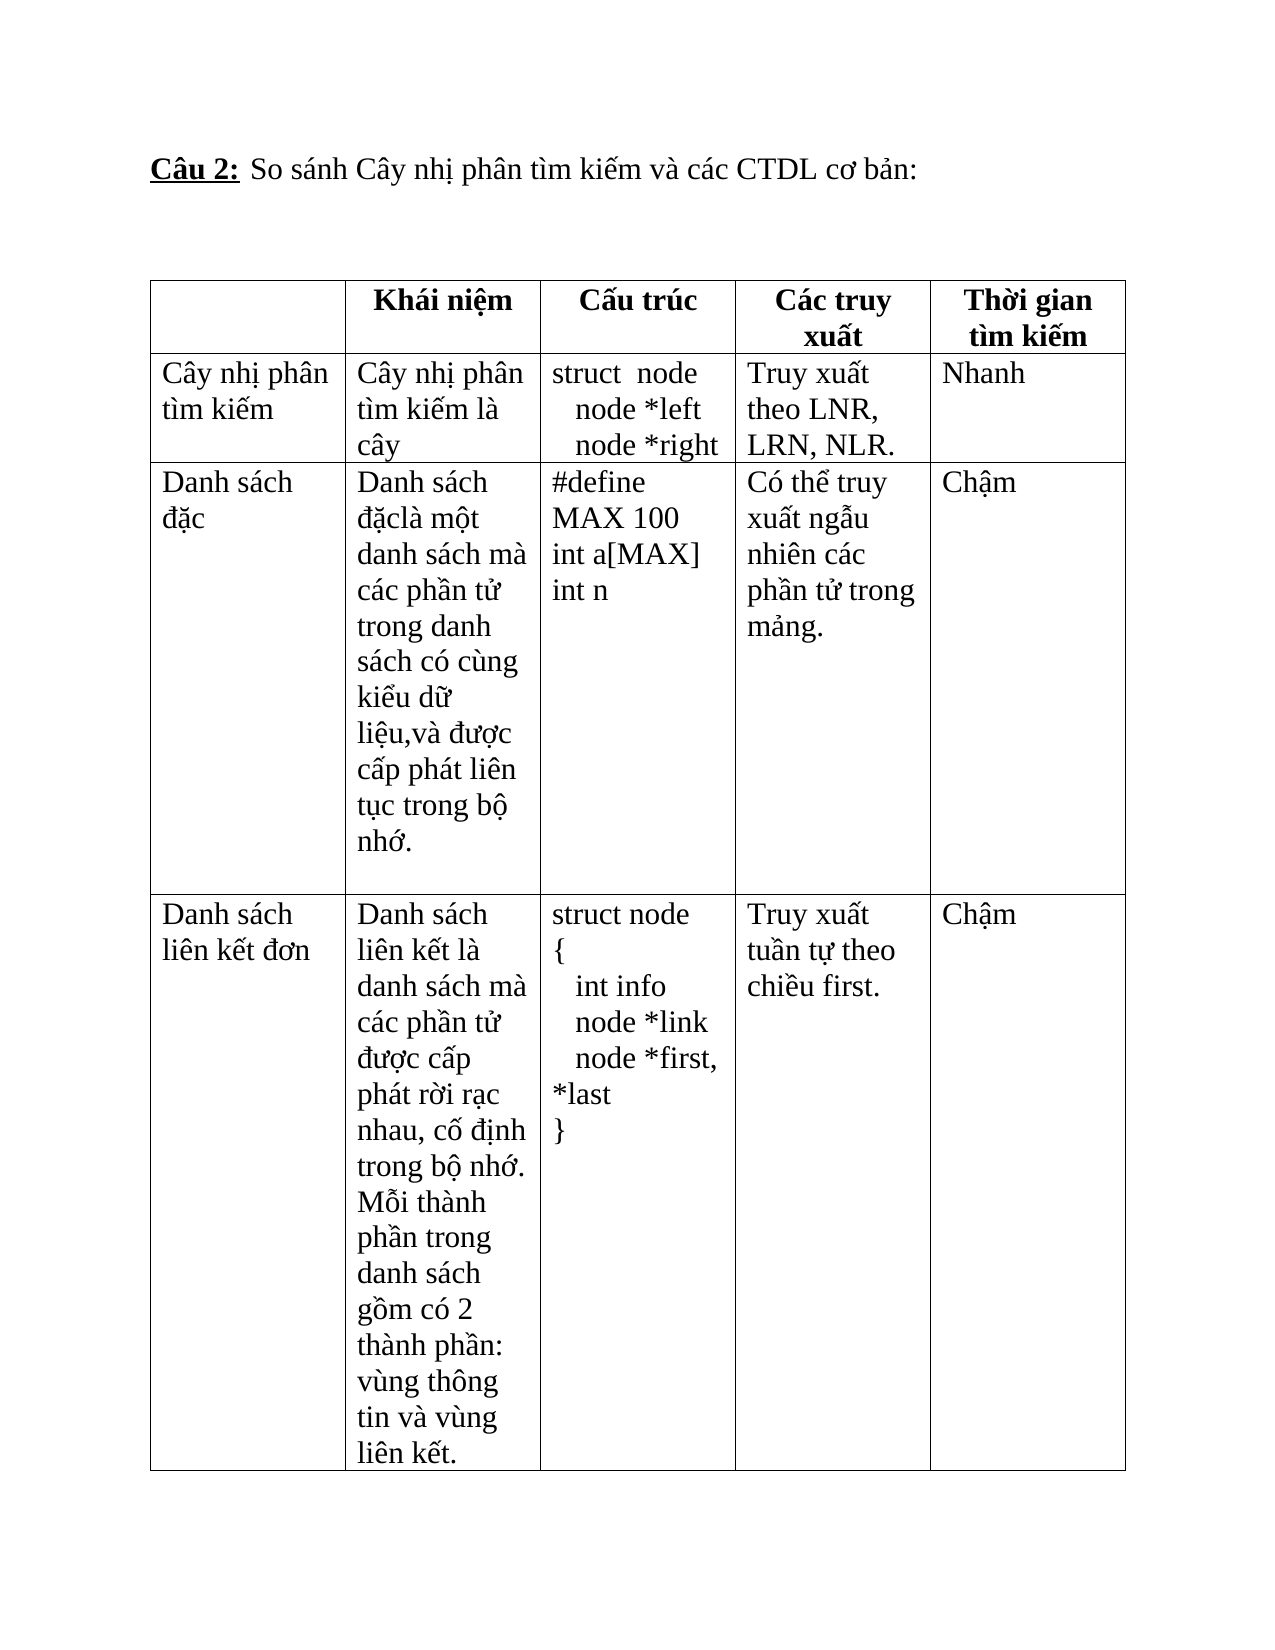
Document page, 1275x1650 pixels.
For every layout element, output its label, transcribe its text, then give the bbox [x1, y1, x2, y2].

table_cell Danh sách liên kết là danh sách mà các phần tử được cấp phát rời rạc nhau, cố định trong bộ nhớ. Mỗi thành phần trong danh sách gồm có 2 thành phần: vùng thông tin và vùng liên kết. [346, 895, 540, 1470]
table_cell Danh sách đặclà một danh sách mà các phần tử trong danh sách có cùng kiểu dữ liệu,và được cấp phát liên tục trong bộ nhớ. [346, 463, 540, 894]
table_cell Nhanh [931, 354, 1125, 462]
table_cell Chậm [931, 463, 1125, 894]
table_header Các truy xuất [736, 281, 930, 353]
table_header Thời gian tìm kiếm [931, 281, 1125, 353]
text Câu 2: So sánh Cây nhị phân tìm kiếm và các CTDL cơ bản: [150, 150, 1125, 186]
table_cell Danh sách đặc [151, 463, 345, 894]
table_cell Danh sách liên kết đơn [151, 895, 345, 1470]
table_cell struct node node *left node *right [541, 354, 735, 462]
table_cell Có thể truy xuất ngẫu nhiên các phần tử trong mảng. [736, 463, 930, 894]
table_header Cấu trúc [541, 281, 735, 353]
table_cell struct node { int info node *link node *first, *last } [541, 895, 735, 1470]
table_cell Cây nhị phân tìm kiếm là cây [346, 354, 540, 462]
table_cell Truy xuất tuần tự theo chiều first. [736, 895, 930, 1470]
table_cell Chậm [931, 895, 1125, 1470]
table_header [151, 281, 345, 353]
table_cell Truy xuất theo LNR, LRN, NLR. [736, 354, 930, 462]
table_cell Cây nhị phân tìm kiếm [151, 354, 345, 462]
table_header Khái niệm [346, 281, 540, 353]
table_cell #define MAX 100 int a[MAX] int n [541, 463, 735, 894]
